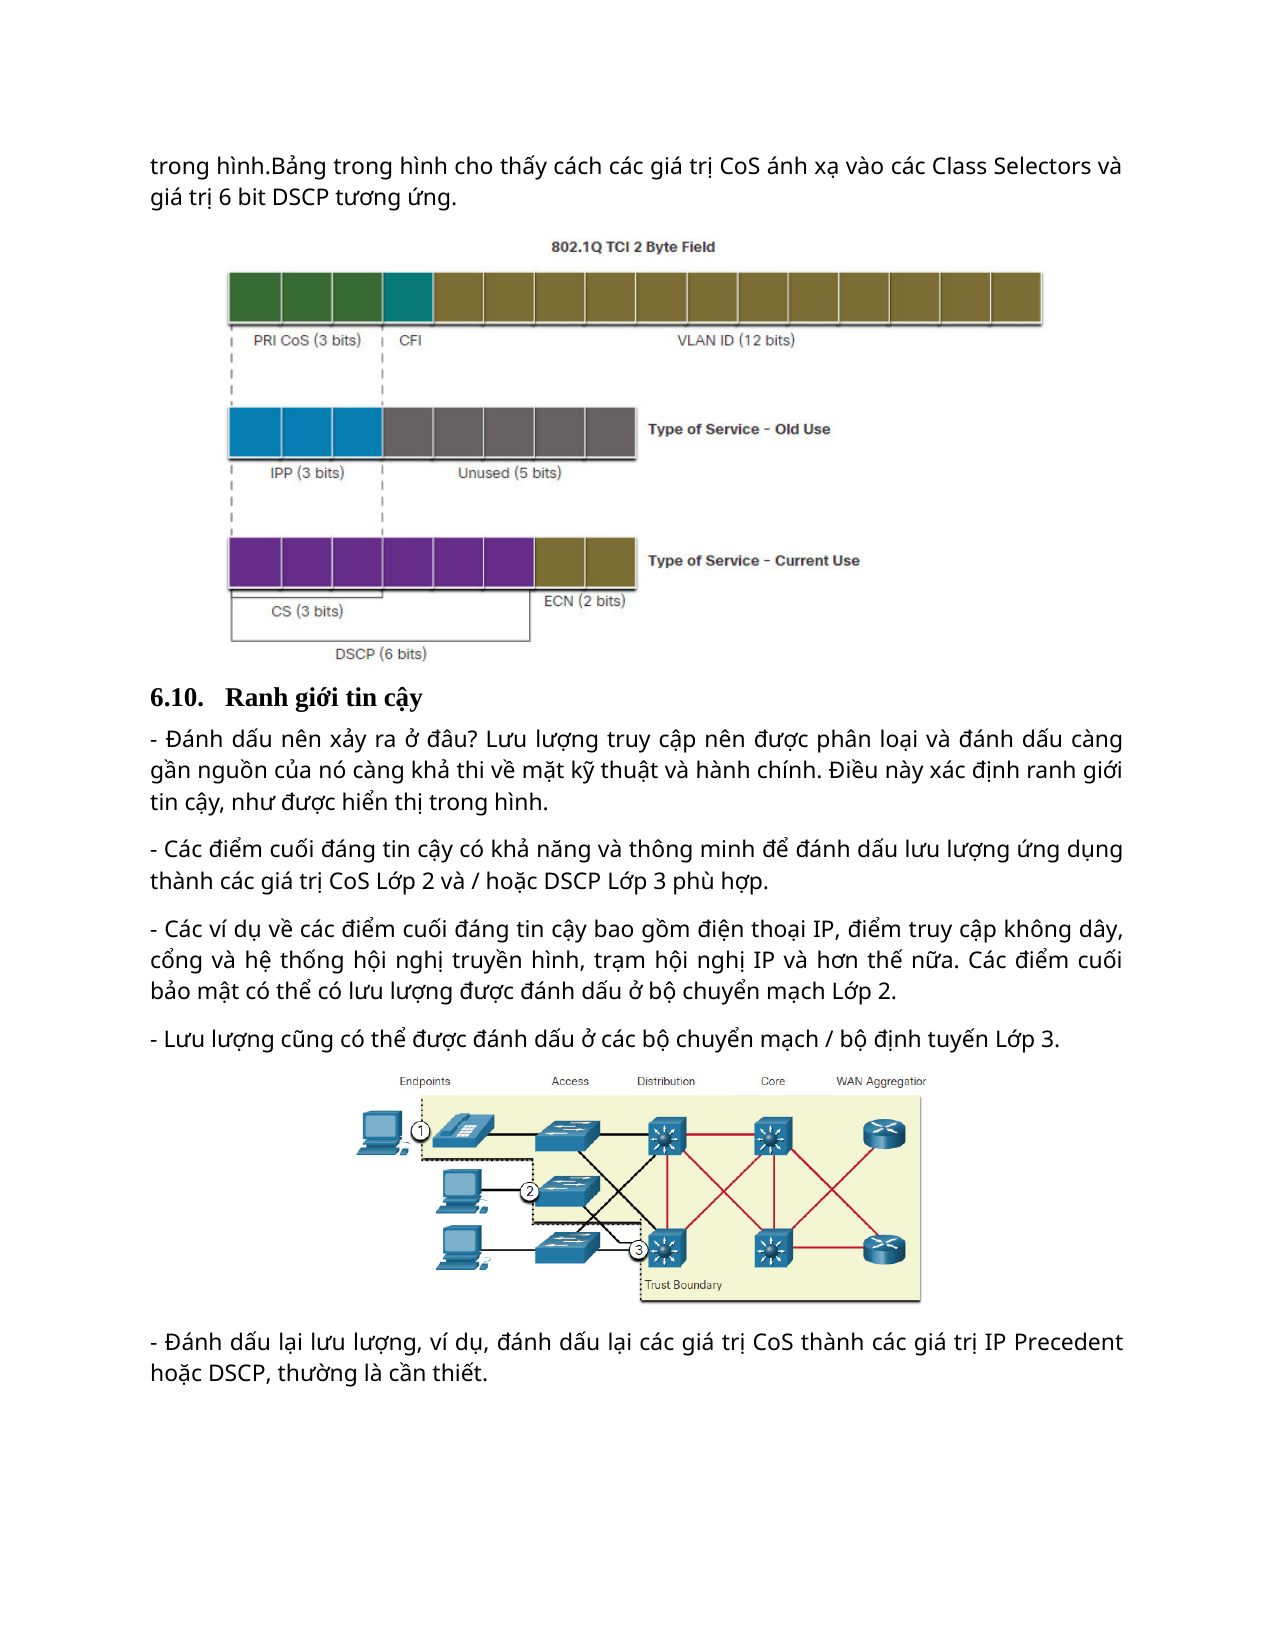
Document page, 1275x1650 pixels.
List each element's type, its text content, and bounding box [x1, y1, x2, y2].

text - Các ví dụ về các điểm cuối đáng tin cậy bao gồm điện thoại IP, điểm truy cập không dây, cổng và hệ thống hội nghị truyền hình, trạm hội nghị IP và hơn thế nữa. Các điểm cuối bảo mật có thể có lưu lượng được đánh dấu ở bộ chuyển mạch Lớp 2. [150, 913, 1125, 1006]
text - Đánh dấu lại lưu lượng, ví dụ, đánh dấu lại các giá trị CoS thành các giá trị IP Precedent hoặc DSCP, thường là cần thiết. [150, 1326, 1125, 1388]
subtitle 6.10. Ranh giới tin cậy [150, 681, 1125, 712]
picture [348, 1071, 927, 1309]
text - Đánh dấu nên xảy ra ở đâu? Lưu lượng truy cập nên được phân loại và đánh dấu càng gần nguồn của nó càng khả thi về mặt kỹ thuật và hành chính. Điều này xác định ranh giới tin cậy, như được hiển thị trong hình. [150, 723, 1125, 817]
text - Các điểm cuối đáng tin cậy có khả năng và thông minh để đánh dấu lưu lượng ứng dụng thành các giá trị CoS Lớp 2 và / hoặc DSCP Lớp 3 phù hợp. [150, 833, 1125, 896]
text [150, 150, 1125, 212]
text - Lưu lượng cũng có thể được đánh dấu ở các bộ chuyển mạch / bộ định tuyến Lớp 3. [150, 1023, 1125, 1054]
picture [218, 229, 1057, 665]
